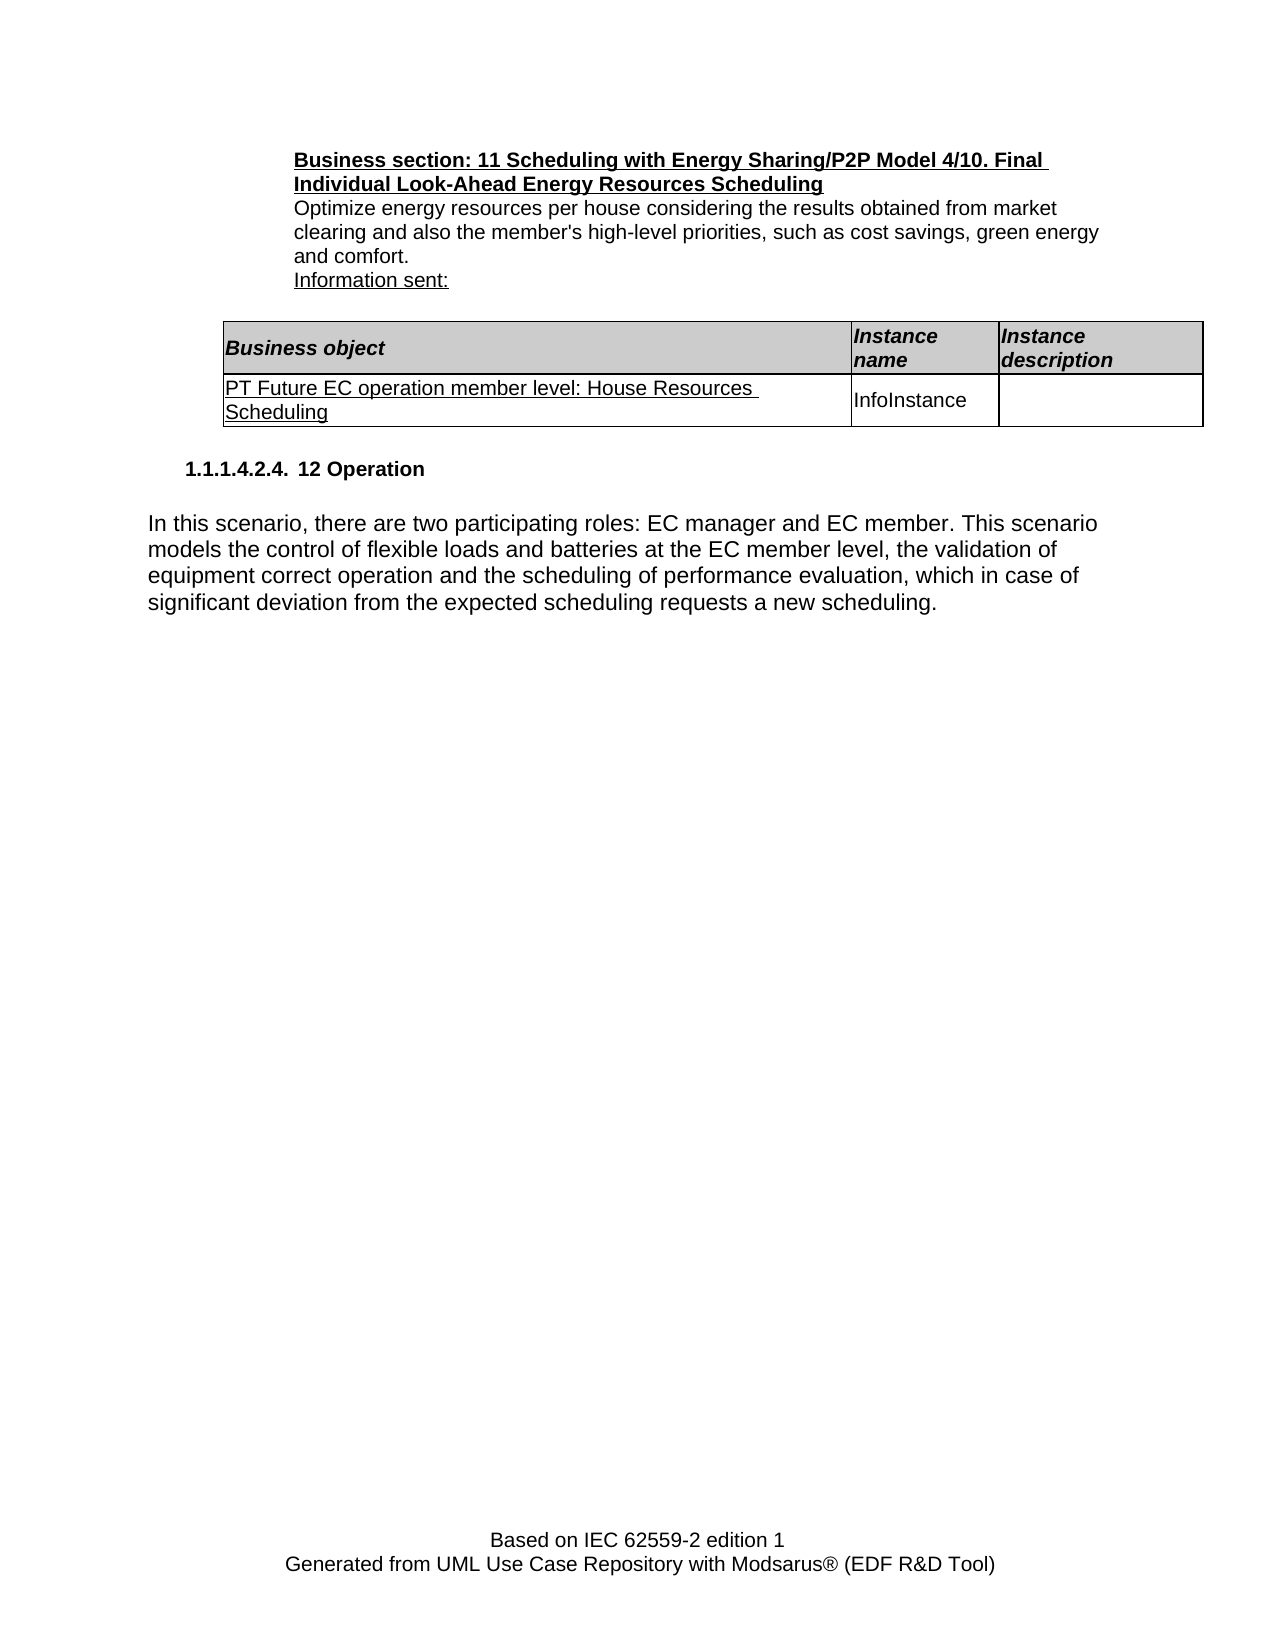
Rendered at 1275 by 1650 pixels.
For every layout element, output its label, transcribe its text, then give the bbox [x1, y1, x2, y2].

table_header Instance name [852, 322, 998, 373]
table_cell [1000, 375, 1202, 426]
table_cell PT Future EC operation member level: House Resources Scheduling [224, 375, 851, 426]
text Business section: 11 Scheduling with Energy Sharing/P2P Model 4/10. Final Individual Look-Ahead Energy Resources Scheduling Optimize energy resources per house considering the results obtained from market clearing and also the member's high-level priorities, such as cost savings, green energy and comfort. Information sent: [293, 148, 1127, 291]
text In this scenario, there are two participating roles: EC manager and EC member. This scenario models the control of flexible loads and batteries at the EC member level, the validation of equipment correct operation and the scheduling of performance evaluation, which in case of significant deviation from the expected scheduling requests a new scheduling. [148, 509, 1127, 615]
table_cell InfoInstance [852, 375, 998, 426]
title 12 Operation [185, 456, 1127, 480]
table_header Business object [224, 322, 851, 373]
table_header Instance description [1000, 322, 1202, 373]
